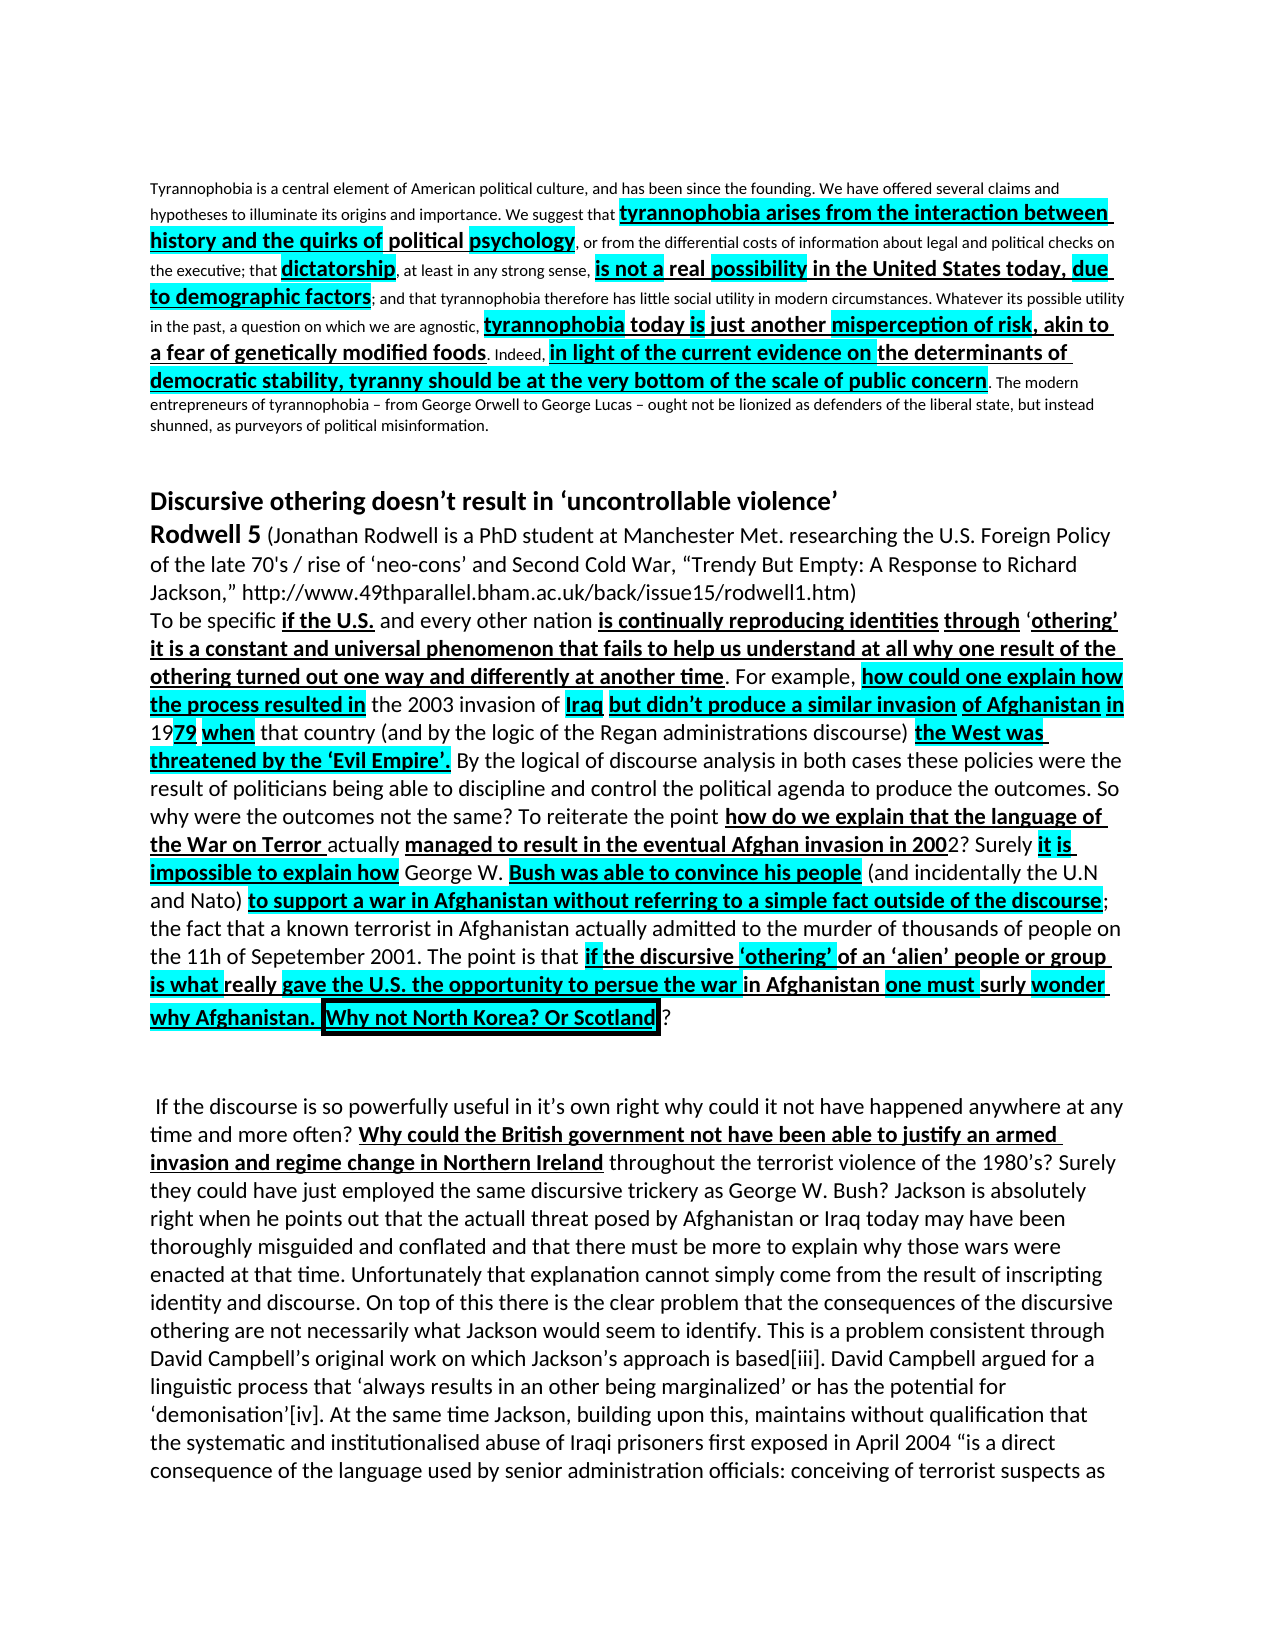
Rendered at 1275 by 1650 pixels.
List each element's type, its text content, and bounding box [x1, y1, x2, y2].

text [150, 1092, 1125, 1484]
text Rodwell 5 (Jonathan Rodwell is a PhD student at Manchester Met. researching the U.S. Foreign Policy of the late 70's / rise of ‘neo-cons’ and Second Cold War, “Trendy But Empty: A Response to Richard Jackson,” http://www.49thparallel.bham.ac.uk/back/issue15/rodwell1.htm) [150, 517, 1125, 606]
text Tyrannophobia is a central element of American political culture, and has been since the founding. We have offered several claims and hypotheses to illuminate its origins and importance. We suggest that tyrannophobia arises from the interaction between history and the quirks of political psychology, or from the differential costs of information about legal and political checks on the executive; that dictatorship, at least in any strong sense, is not a real possibility in the United States today, due to demographic factors; and that tyrannophobia therefore has little social utility in modern circumstances. Whatever its possible utility in the past, a question on which we are agnostic, tyrannophobia today is just another misperception of risk, akin to a fear of genetically modified foods. Indeed, in light of the current evidence on the determinants of democratic stability, tyranny should be at the very bottom of the scale of public concern. The modern entrepreneurs of tyrannophobia – from George Orwell to George Lucas – ought not be lionized as defenders of the liberal state, but instead shunned, as purveyors of political misinformation. [150, 178, 1125, 435]
text To be specific if the U.S. and every other nation is continually reproducing identities through ‘othering’ it is a constant and universal phenomenon that fails to help us understand at all why one result of the othering turned out one way and differently at another time. For example, how could one explain how the process resulted in the 2003 invasion of Iraq but didn’t produce a similar invasion of Afghanistan in 1979 when that country (and by the logic of the Regan administrations discourse) the West was threatened by the ‘Evil Empire’. By the logical of discourse analysis in both cases these policies were the result of politicians being able to discipline and control the political agenda to produce the outcomes. So why were the outcomes not the same? To reiterate the point how do we explain that the language of the War on Terror actually managed to result in the eventual Afghan invasion in 2002? Surely it is impossible to explain how George W. Bush was able to convince his people (and incidentally the U.N and Nato) to support a war in Afghanistan without referring to a simple fact outside of the discourse; the fact that a known terrorist in Afghanistan actually admitted to the murder of thousands of people on the 11h of Sepetember 2001. The point is that if the discursive ‘othering’ of an ‘alien’ people or group is what really gave the U.S. the opportunity to persue the war in Afghanistan one must surly wonder why Afghanistan. Why not North Korea? Or Scotland? [150, 606, 1125, 1036]
subtitle Discursive othering doesn’t result in ‘uncontrollable violence’ [150, 484, 1125, 517]
